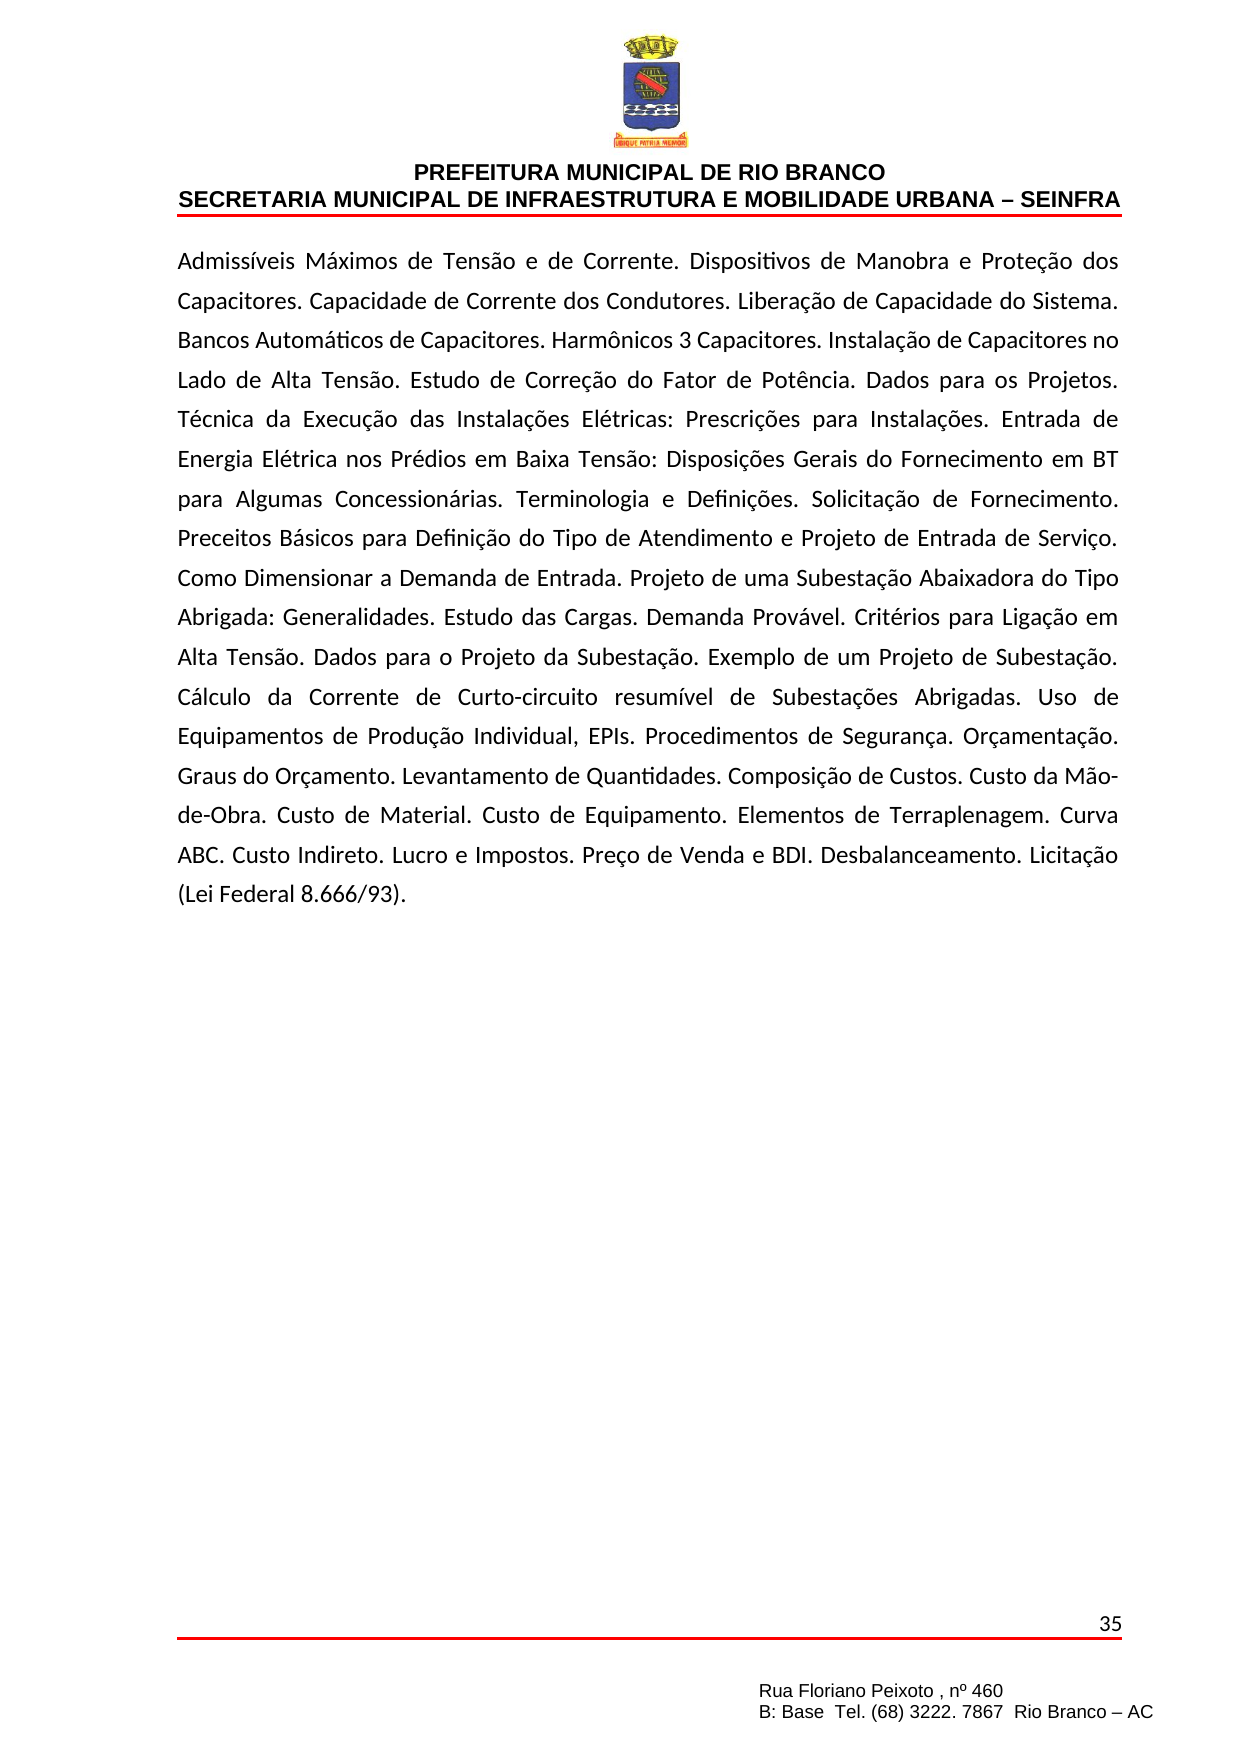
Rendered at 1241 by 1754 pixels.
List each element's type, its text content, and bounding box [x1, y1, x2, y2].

picture [609, 29, 691, 160]
